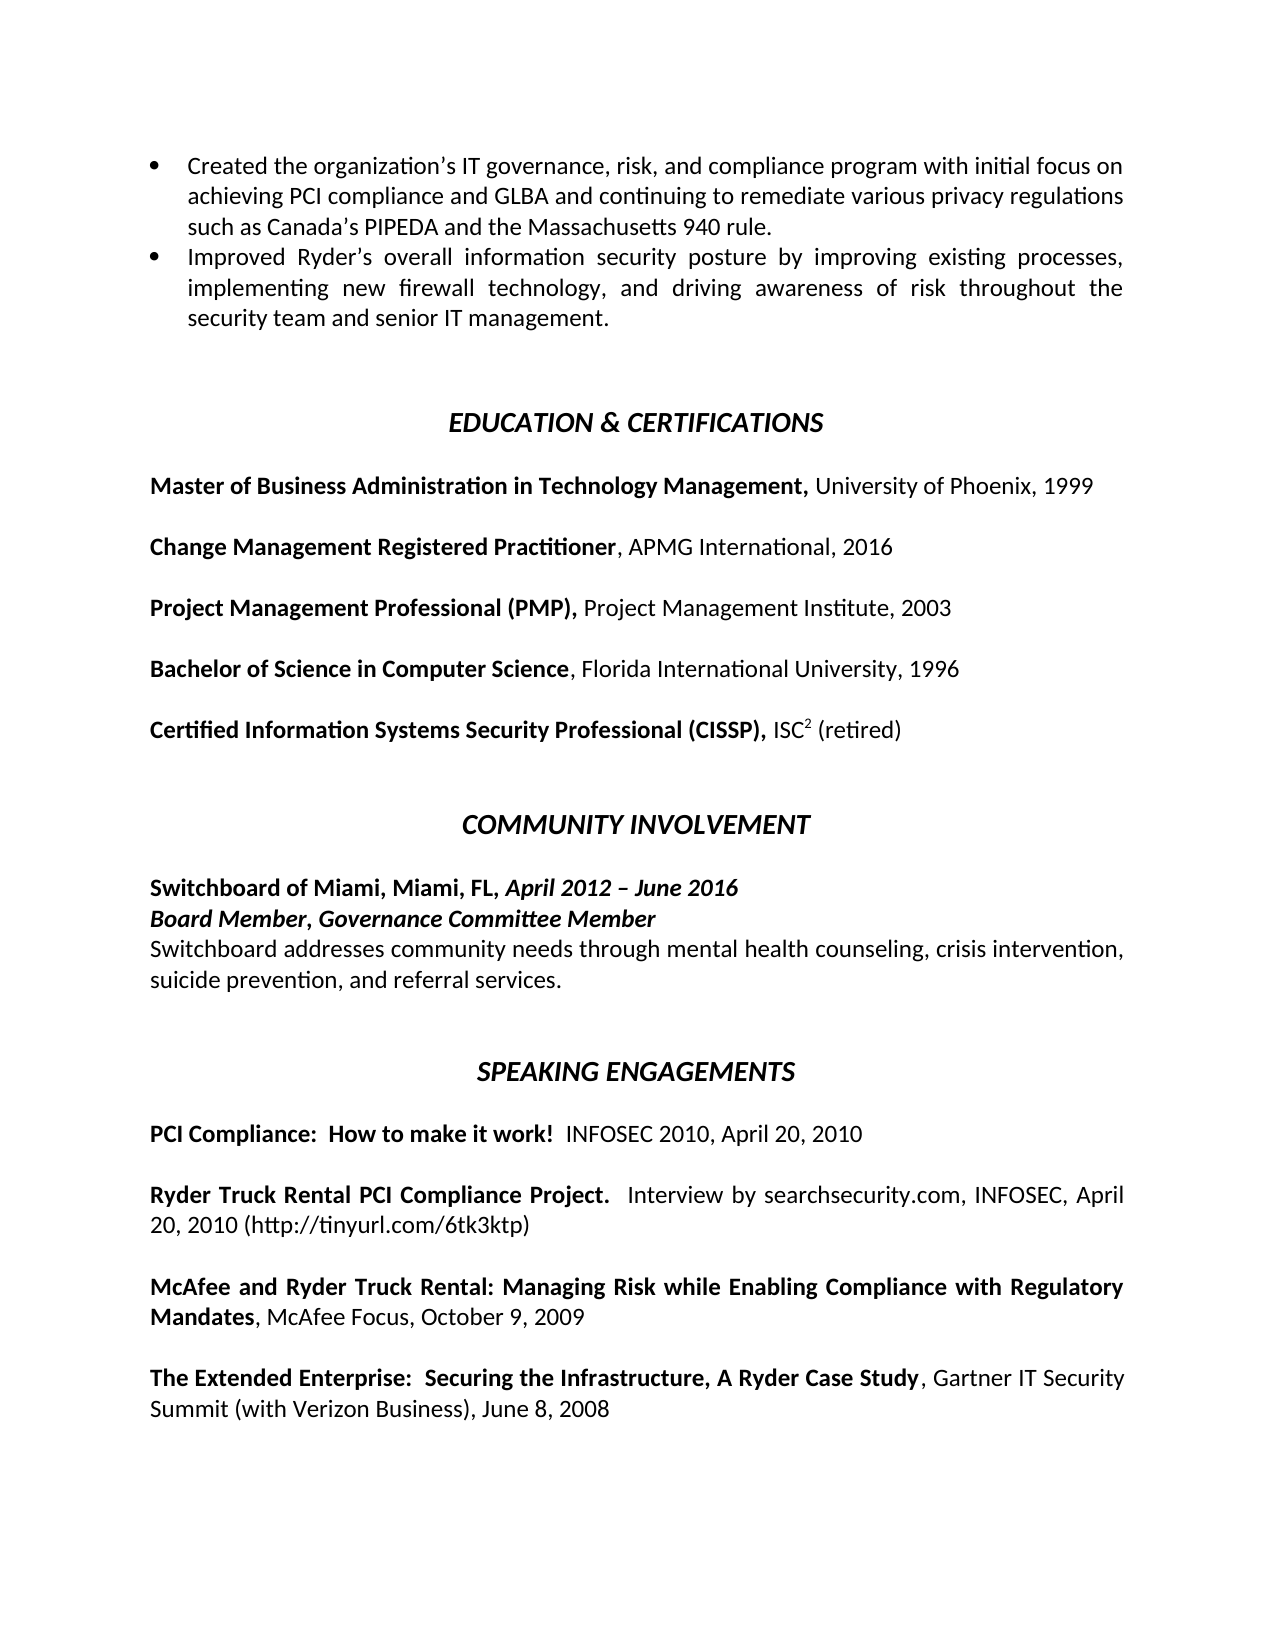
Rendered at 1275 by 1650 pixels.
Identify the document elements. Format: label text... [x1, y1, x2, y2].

text Ryder Truck Rental PCI Compliance Project. Interview by searchsecurity.com, INFOSEC, April 20, 2010 (http://tinyurl.com/6tk3ktp) [150, 1179, 1125, 1240]
text Project Management Professional (PMP), Project Management Institute, 2003 [150, 593, 1125, 623]
text Switchboard of Miami, Miami, FL, April 2012 – June 2016 [150, 872, 1125, 903]
text McAfee and Ryder Truck Rental: Managing Risk while Enabling Compliance with Regulatory Mandates, McAfee Focus, October 9, 2009 [150, 1271, 1125, 1332]
text The Extended Enterprise: Securing the Infrastructure, A Ryder Case Study, Gartner IT Security Summit (with Verizon Business), June 8, 2008 [150, 1362, 1125, 1423]
text Board Member, Governance Committee Member [150, 903, 1125, 933]
list Created the organization’s IT governance, risk, and compliance program with initial focus on achieving PCI compliance and GLBA and continuing to remediate various privacy regulations such as Canada’s PIPEDA and the Massachusetts 940 rule. [150, 150, 1125, 242]
text Bachelor of Science in Computer Science, Florida International University, 1996 [150, 654, 1125, 684]
text Change Management Registered Practitioner, APMG International, 2016 [150, 532, 1125, 562]
text Switchboard addresses community needs through mental health counseling, crisis intervention, suicide prevention, and referral services. [150, 933, 1125, 994]
text EDUCATION & CERTIFICATIONS [150, 404, 1125, 440]
text Master of Business Administration in Technology Management, University of Phoenix, 1999 [150, 471, 1125, 501]
text SPEAKING ENGAGEMENTS [150, 1056, 1125, 1087]
list Improved Ryder’s overall information security posture by improving existing processes, implementing new firewall technology, and driving awareness of risk throughout the security team and senior IT management. [150, 242, 1125, 333]
text Certified Information Systems Security Professional (CISSP), ISC2 (retired) [150, 715, 1125, 745]
text COMMUNITY INVOLVEMENT [150, 806, 1125, 842]
text PCI Compliance: How to make it work! INFOSEC 2010, April 20, 2010 [150, 1118, 1125, 1148]
